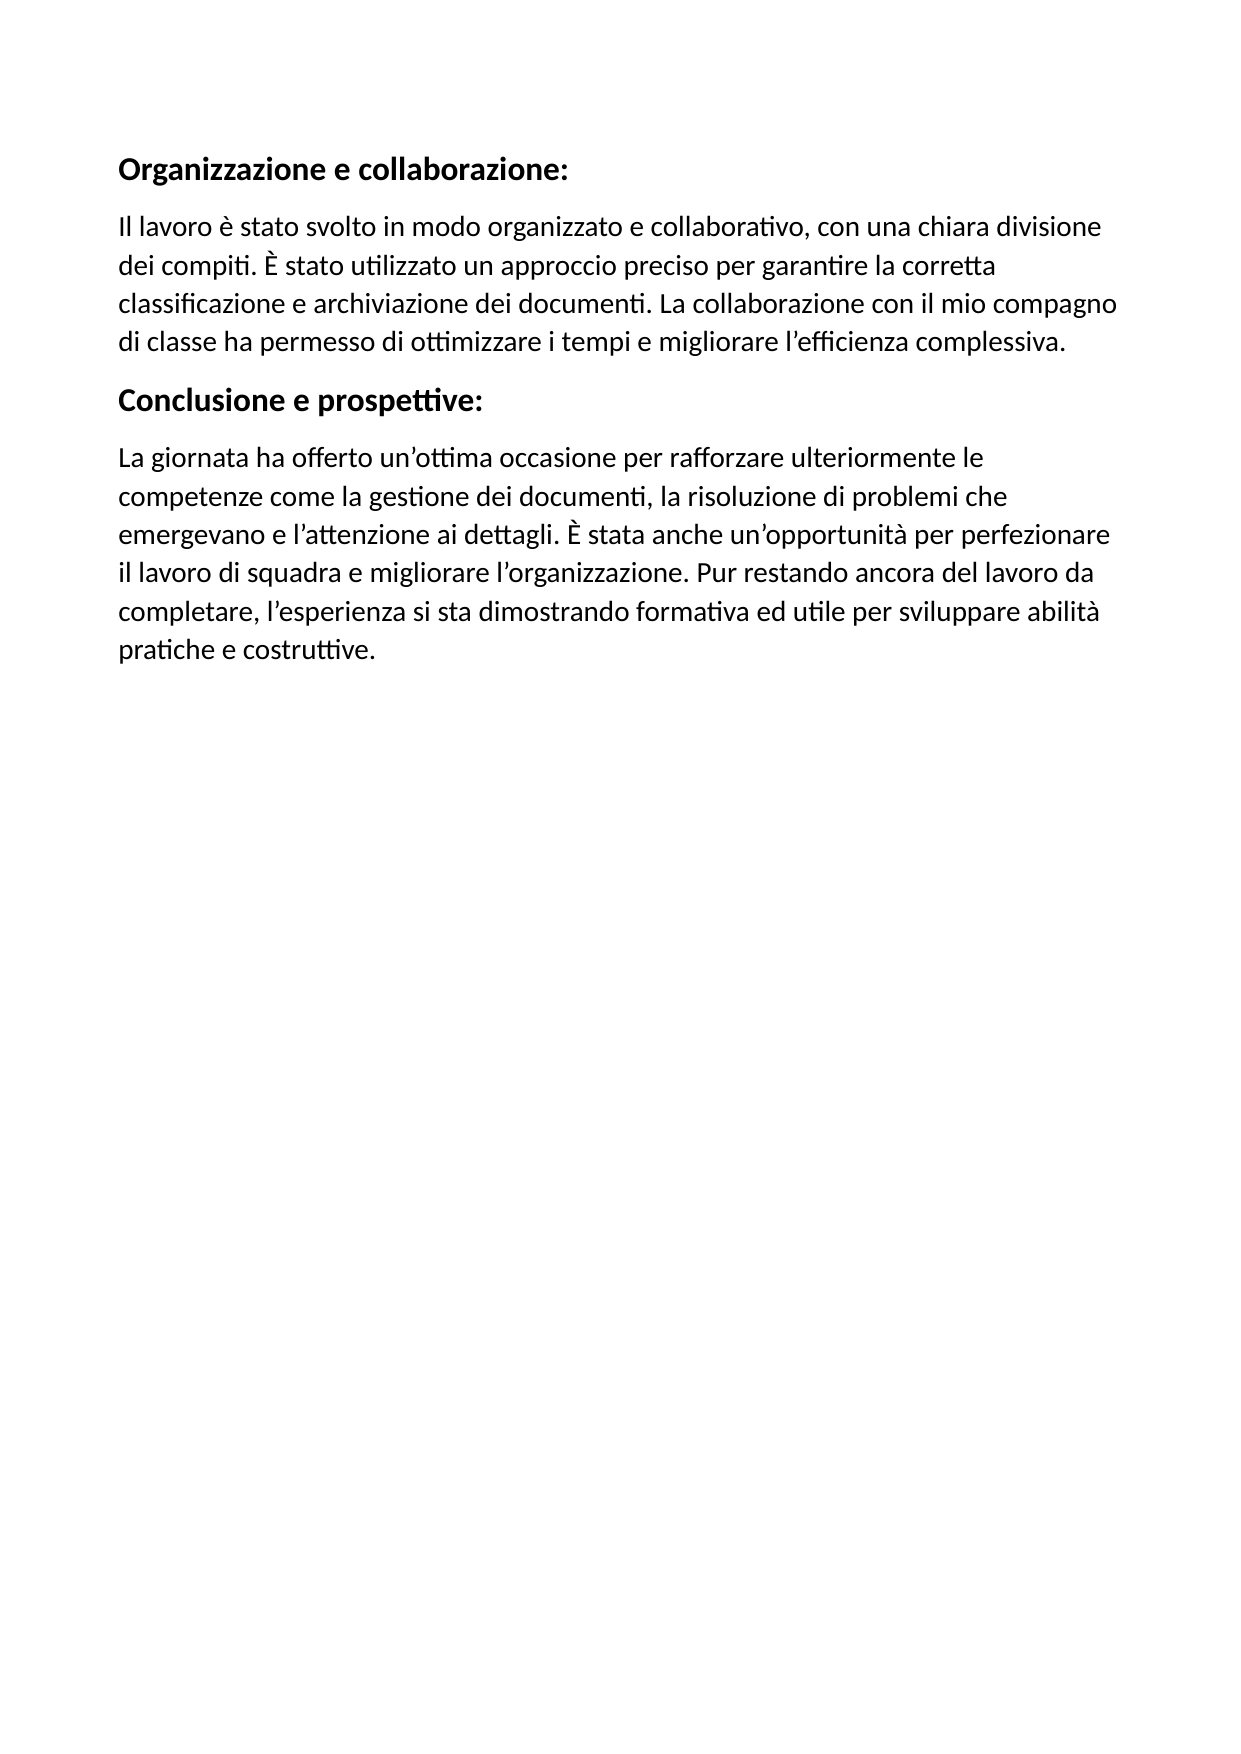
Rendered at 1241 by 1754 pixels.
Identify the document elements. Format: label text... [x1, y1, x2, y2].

text Organizzazione e collaborazione: [118, 148, 1122, 188]
text La giornata ha offerto un’ottima occasione per rafforzare ulteriormente le competenze come la gestione dei documenti, la risoluzione di problemi che emergevano e l’attenzione ai dettagli. È stata anche un’opportunità per perfezionare il lavoro di squadra e migliorare l’organizzazione. Pur restando ancora del lavoro da completare, l’esperienza si sta dimostrando formativa ed utile per sviluppare abilità pratiche e costruttive. [118, 439, 1122, 667]
text Conclusione e prospettive: [118, 379, 1122, 419]
text Il lavoro è stato svolto in modo organizzato e collaborativo, con una chiara divisione dei compiti. È stato utilizzato un approccio preciso per garantire la corretta classificazione e archiviazione dei documenti. La collaborazione con il mio compagno di classe ha permesso di ottimizzare i tempi e migliorare l’efficienza complessiva. [118, 208, 1122, 359]
